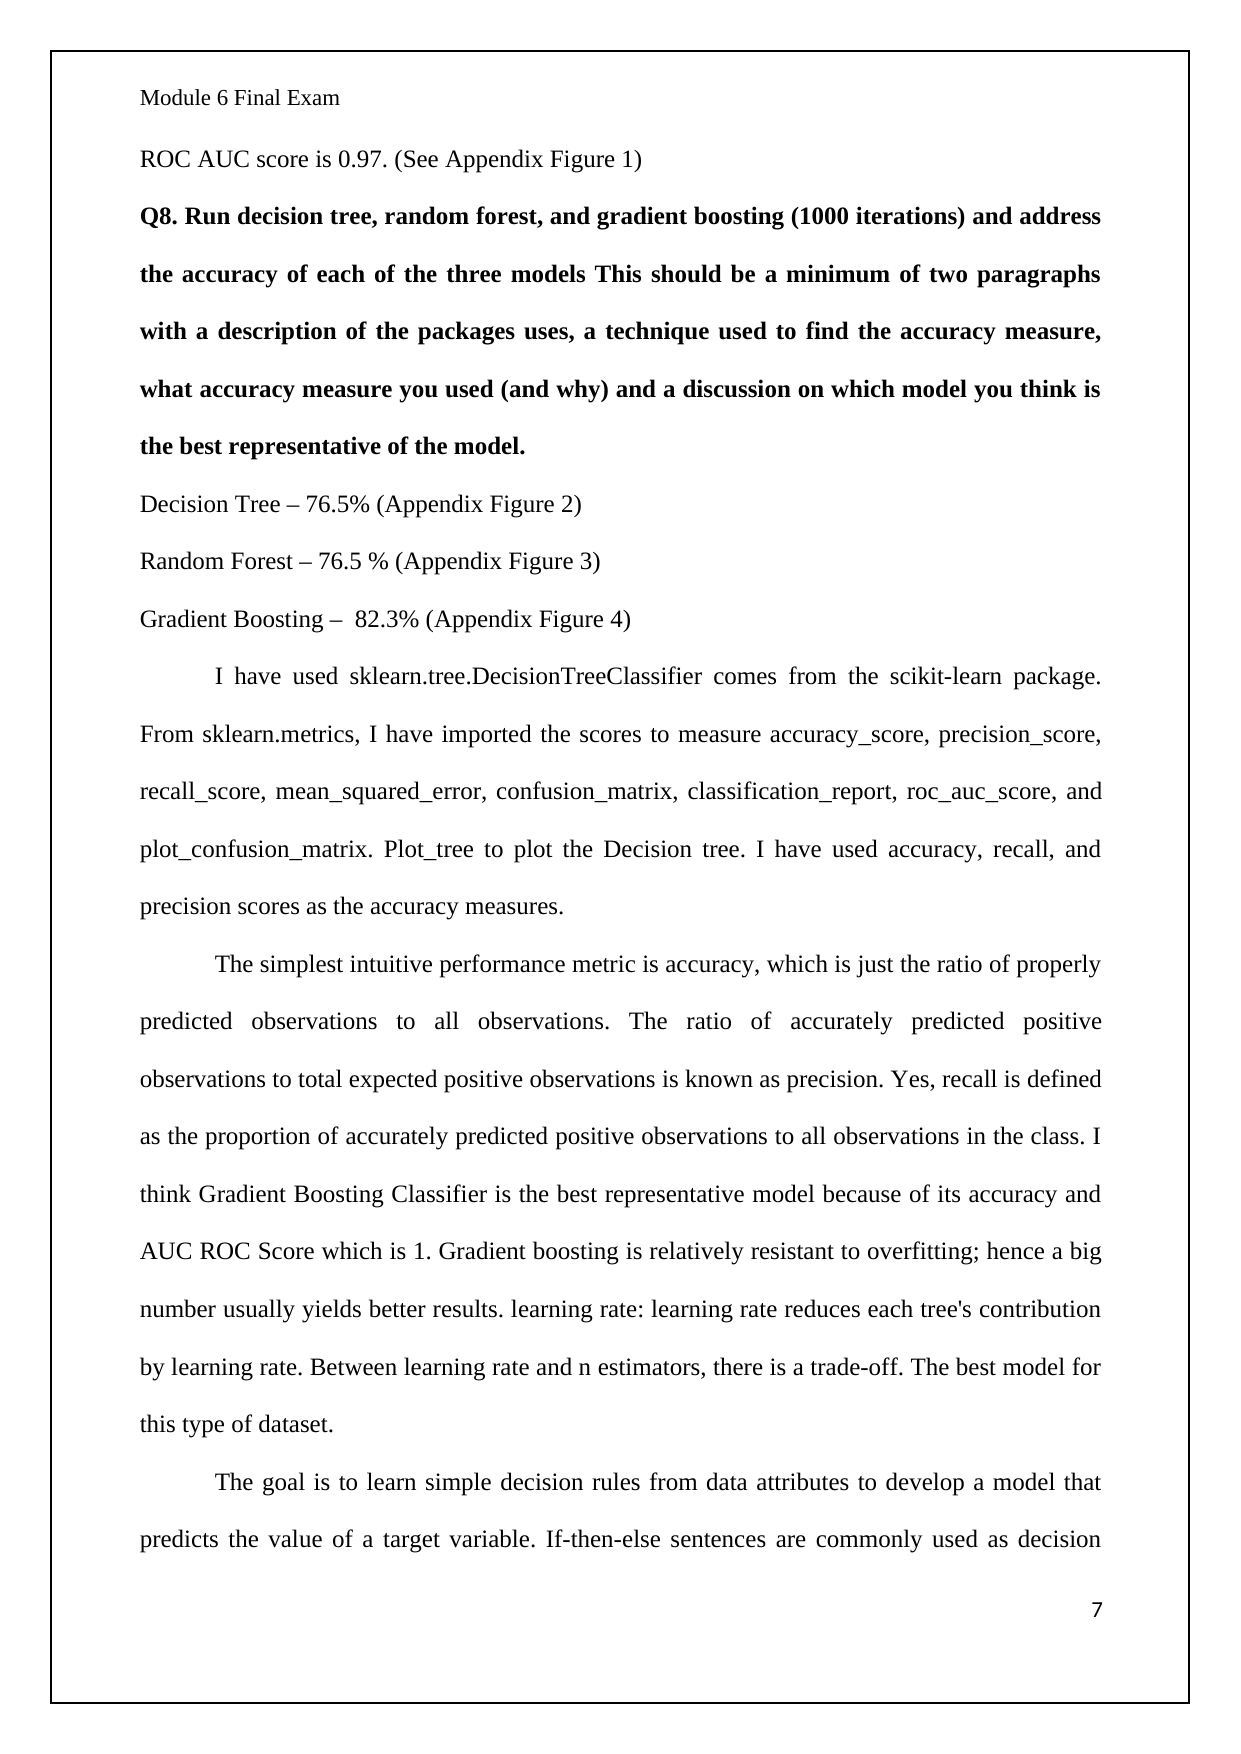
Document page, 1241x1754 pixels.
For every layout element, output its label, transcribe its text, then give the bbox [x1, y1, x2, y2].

text Q8. Run decision tree, random forest, and gradient boosting (1000 iterations) and address the accuracy of each of the three models This should be a minimum of two paragraphs with a description of the packages uses, a technique used to find the accuracy measure, what accuracy measure you used (and why) and a discussion on which model you think is the best representative of the model. [139, 201, 1103, 460]
text The simplest intuitive performance metric is accuracy, which is just the ratio of properly predicted observations to all observations. The ratio of accurately predicted positive observations to total expected positive observations is known as precision. Yes, recall is defined as the proportion of accurately predicted positive observations to all observations in the class. I think Gradient Boosting Classifier is the best representative model because of its accuracy and AUC ROC Score which is 1. Gradient boosting is relatively resistant to overfitting; hence a big number usually yields better results. learning rate: learning rate reduces each tree's contribution by learning rate. Between learning rate and n estimators, there is a trade-off. The best model for this type of dataset. [139, 949, 1103, 1438]
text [139, 144, 1103, 172]
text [139, 1467, 1103, 1553]
text Decision Tree – 76.5% (Appendix Figure 2) [139, 489, 1103, 517]
text I have used sklearn.tree.DecisionTreeClassifier comes from the scikit-learn package. From sklearn.metrics, I have imported the scores to measure accuracy_score, precision_score, recall_score, mean_squared_error, confusion_matrix, classification_report, roc_auc_score, and plot_confusion_matrix. Plot_tree to plot the Decision tree. I have used accuracy, recall, and precision scores as the accuracy measures. [139, 661, 1103, 920]
text Random Forest – 76.5 % (Appendix Figure 3) [139, 546, 1103, 575]
text Gradient Boosting – 82.3% (Appendix Figure 4) [139, 604, 1103, 632]
